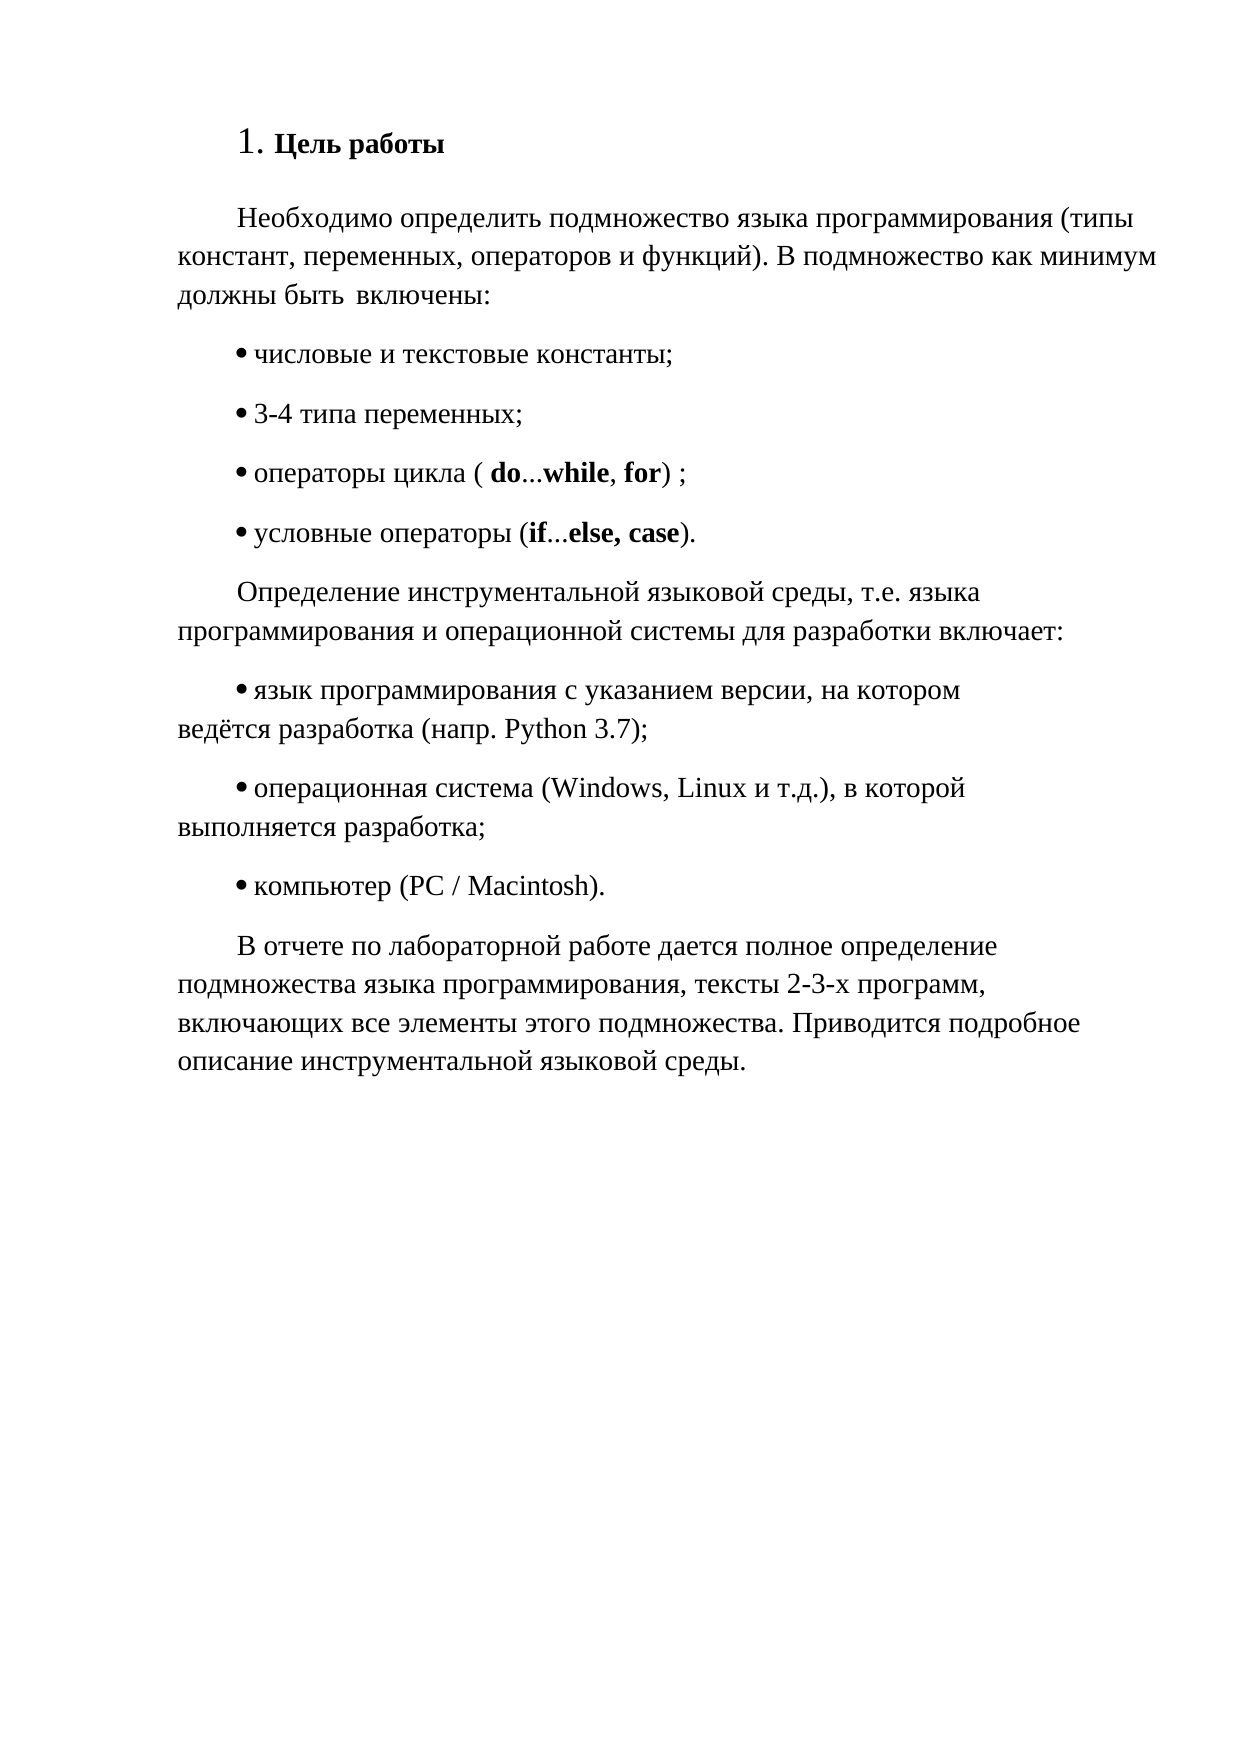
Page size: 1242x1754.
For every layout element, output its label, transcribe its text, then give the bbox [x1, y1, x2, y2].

list условные операторы (if...else, case). [236, 515, 1164, 548]
text Определение инструментальной языковой среды, т.е. языка программирования и операционной системы для разработки включает: [177, 574, 1164, 646]
text В отчете по лабораторной работе дается полное определение подмножества языка программирования, тексты 2-3-х программ, включающих все элементы этого подмножества. Приводится подробное описание инструментальной языковой среды. [177, 928, 1150, 1077]
list компьютер (PC / Macintosh). [236, 868, 1164, 902]
list числовые и текстовые константы; [236, 336, 1164, 370]
list 3-4 типа переменных; [236, 396, 1164, 429]
list операторы цикла ( do...while, for) ; [236, 455, 1164, 489]
list операционная система (Windows, Linux и т.д.), в которой выполняется разработка; [177, 770, 1126, 842]
subtitle Цель работы [237, 118, 1164, 161]
list язык программирования c указанием версии, на котором ведётся разработка (напр. Python 3.7); [177, 672, 1057, 744]
text Необходимо определить подмножество языка программирования (типы констант, переменных, операторов и функций). В подмножество как минимум должны быть включены: [177, 200, 1164, 310]
